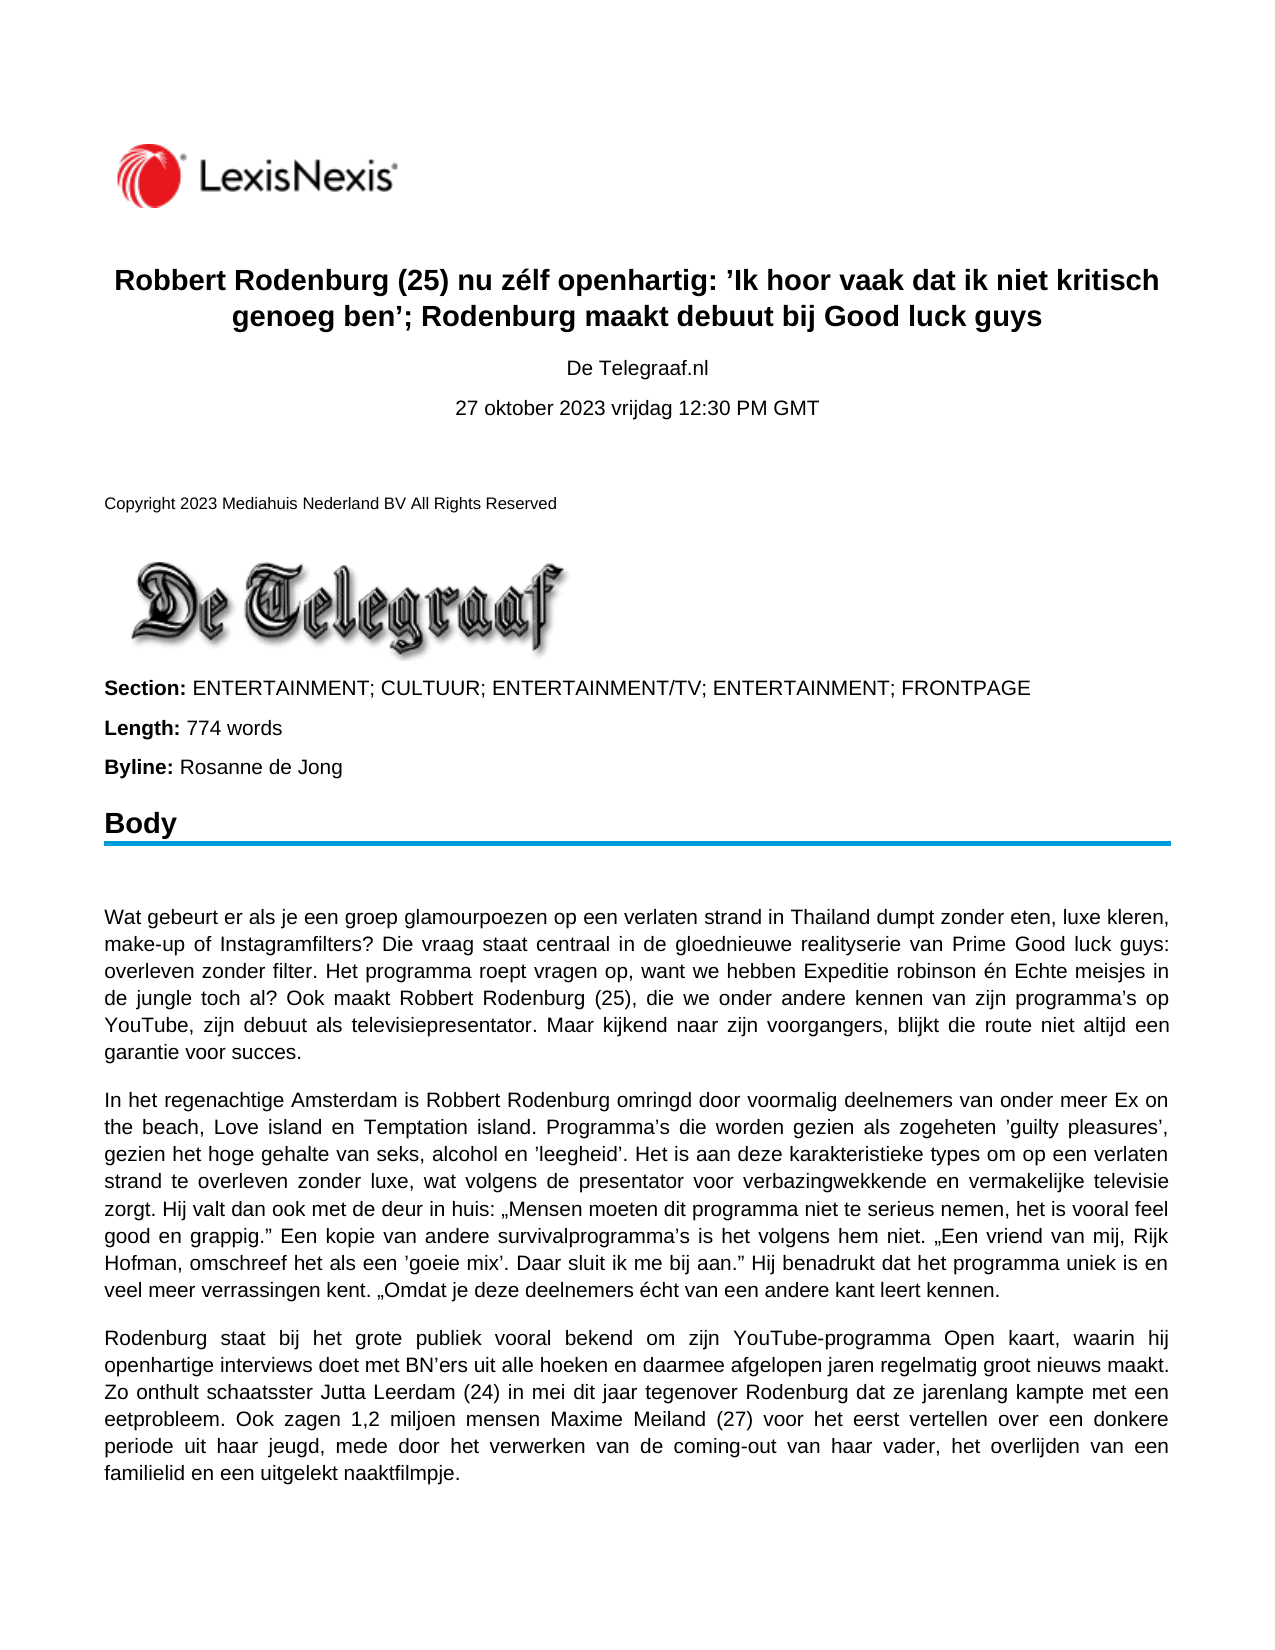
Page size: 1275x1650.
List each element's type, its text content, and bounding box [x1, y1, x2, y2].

text 27 oktober 2023 vrijdag 12:30 PM GMT [104, 393, 1171, 420]
text Copyright 2023 Mediahuis Nederland BV All Rights Reserved [104, 461, 1171, 513]
text Rodenburg staat bij het grote publiek vooral bekend om zijn YouTube-programma Open kaart, waarin hij openhartige interviews doet met BN’ers uit alle hoeken en daarmee afgelopen jaren regelmatig groot nieuws maakt. Zo onthult schaatsster Jutta Leerdam (24) in mei dit jaar tegenover Rodenburg dat ze jarenlang kampte met een eetprobleem. Ook zagen 1,2 miljoen mensen Maxime Meiland (27) voor het eerst vertellen over een donkere periode uit haar jeugd, mede door het verwerken van de coming-out van haar vader, het overlijden van een familielid en een uitgelekt naaktfilmpje. [104, 1322, 1171, 1485]
text Body [104, 804, 1171, 839]
text Section: ENTERTAINMENT; CULTUUR; ENTERTAINMENT/TV; ENTERTAINMENT; FRONTPAGE [104, 673, 1171, 700]
text Byline: Rosanne de Jong [104, 752, 1171, 779]
picture [104, 144, 412, 208]
text Length: 774 words [104, 712, 1171, 739]
text In het regenachtige Amsterdam is Robbert Rodenburg omringd door voormalig deelnemers van onder meer Ex on the beach, Love island en Temptation island. Programma’s die worden gezien als zogeheten ’guilty pleasures’, gezien het hoge gehalte van seks, alcohol en ’leegheid’. Het is aan deze karakteristieke types om op een verlaten strand te overleven zonder luxe, wat volgens de presentator voor verbazingwekkende en vermakelijke televisie zorgt. Hij valt dan ook met de deur in huis: „Mensen moeten dit programma niet te serieus nemen, het is vooral feel good en grappig.” Een kopie van andere survivalprogramma’s is het volgens hem niet. „Een vriend van mij, Rijk Hofman, omschreef het als een ’goeie mix’. Daar sluit ik me bij aan.” Hij benadrukt dat het programma uniek is en veel meer verrassingen kent. „Omdat je deze deelnemers écht van een andere kant leert kennen. [104, 1085, 1171, 1302]
text Wat gebeurt er als je een groep glamourpoezen op een verlaten strand in Thailand dumpt zonder eten, luxe kleren, make-up of Instagramfilters? Die vraag staat centraal in de gloednieuwe realityserie van Prime Good luck guys: overleven zonder filter. Het programma roept vragen op, want we hebben Expeditie robinson én Echte meisjes in de jungle toch al? Ook maakt Robbert Rodenburg (25), die we onder andere kennen van zijn programma’s op YouTube, zijn debuut als televisiepresentator. Maar kijkend naar zijn voorgangers, blijkt die route niet altijd een garantie voor succes. [104, 902, 1171, 1064]
text De Telegraaf.nl [104, 353, 1171, 380]
subtitle Robbert Rodenburg (25) nu zélf openhartig: ’Ik hoor vaak dat ik niet kritisch genoeg ben’; Rodenburg maakt debuut bij Good luck guys [104, 261, 1171, 332]
